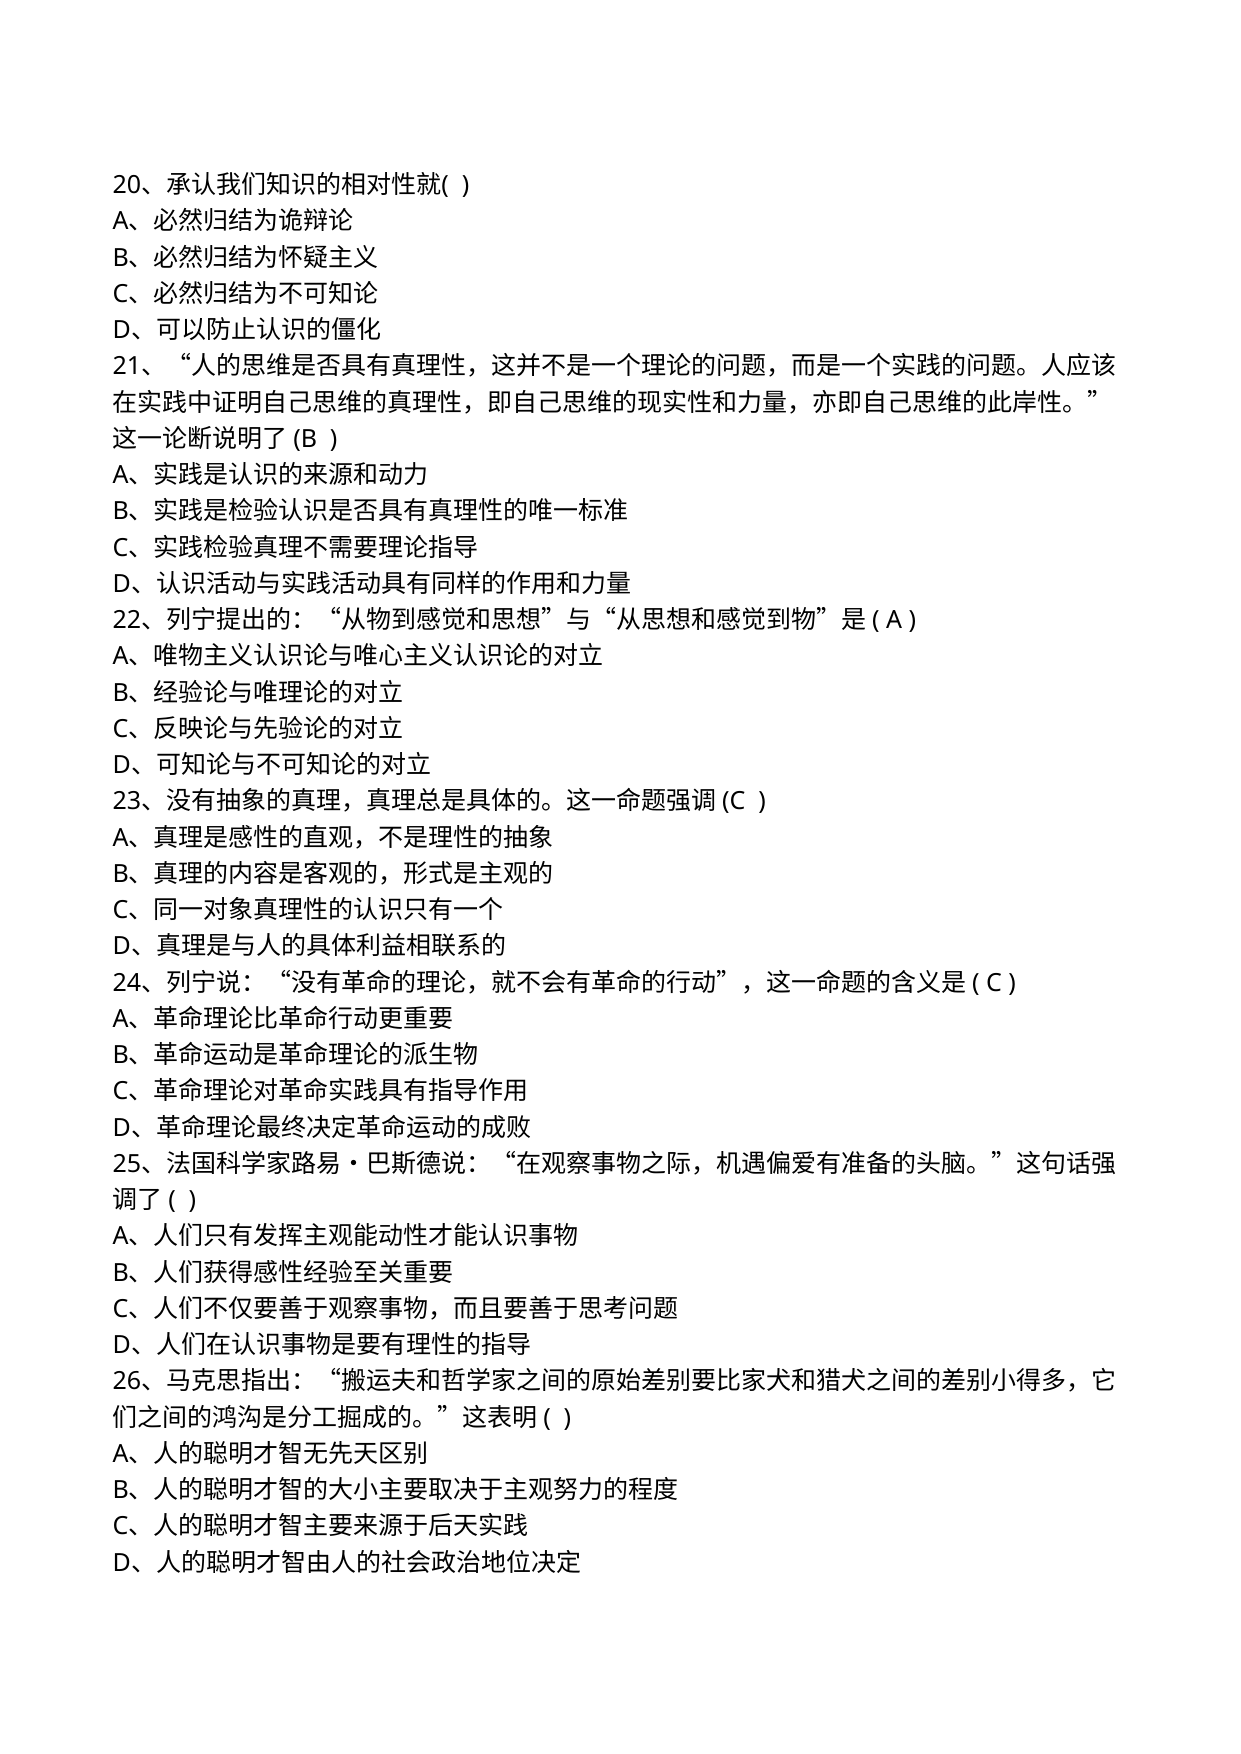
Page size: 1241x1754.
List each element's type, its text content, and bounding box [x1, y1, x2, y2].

text B、人们获得感性经验至关重要 [112, 1252, 1128, 1288]
text D、可以防止认识的僵化 [112, 309, 1128, 346]
text C、人们不仅要善于观察事物，而且要善于思考问题 [112, 1288, 1128, 1324]
text C、反映论与先验论的对立 [112, 708, 1128, 744]
text 26、马克思指出：“搬运夫和哲学家之间的原始差别要比家犬和猎犬之间的差别小得多，它们之间的鸿沟是分工掘成的。”这表明 ( ) [112, 1361, 1128, 1433]
text A、实践是认识的来源和动力 [112, 454, 1128, 491]
text 24、列宁说：“没有革命的理论，就不会有革命的行动”，这一命题的含义是 ( C ) [112, 962, 1128, 998]
text B、真理的内容是客观的，形式是主观的 [112, 853, 1128, 889]
text 21、“人的思维是否具有真理性，这并不是一个理论的问题，而是一个实践的问题。人应该在实践中证明自己思维的真理性，即自己思维的现实性和力量，亦即自己思维的此岸性。”这一论断说明了 (B ) [112, 346, 1128, 454]
text B、人的聪明才智的大小主要取决于主观努力的程度 [112, 1469, 1128, 1506]
text 22、列宁提出的：“从物到感觉和思想”与“从思想和感觉到物”是 ( A ) [112, 599, 1128, 636]
text C、实践检验真理不需要理论指导 [112, 527, 1128, 563]
text 23、没有抽象的真理，真理总是具体的。这一命题强调 (C ) [112, 781, 1128, 817]
text A、人的聪明才智无先天区别 [112, 1433, 1128, 1469]
text C、同一对象真理性的认识只有一个 [112, 889, 1128, 926]
text A、真理是感性的直观，不是理性的抽象 [112, 817, 1128, 853]
text B、经验论与唯理论的对立 [112, 672, 1128, 708]
text A、必然归结为诡辩论 [112, 201, 1128, 237]
text C、人的聪明才智主要来源于后天实践 [112, 1506, 1128, 1542]
text B、必然归结为怀疑主义 [112, 237, 1128, 273]
text 25、法国科学家路易•巴斯德说：“在观察事物之际，机遇偏爱有准备的头脑。”这句话强调了 ( ) [112, 1143, 1128, 1216]
text A、唯物主义认识论与唯心主义认识论的对立 [112, 636, 1128, 672]
text D、人们在认识事物是要有理性的指导 [112, 1324, 1128, 1361]
text A、革命理论比革命行动更重要 [112, 998, 1128, 1034]
text D、人的聪明才智由人的社会政治地位决定 [112, 1542, 1128, 1578]
text B、革命运动是革命理论的派生物 [112, 1034, 1128, 1071]
text D、真理是与人的具体利益相联系的 [112, 926, 1128, 962]
text B、实践是检验认识是否具有真理性的唯一标准 [112, 491, 1128, 527]
text A、人们只有发挥主观能动性才能认识事物 [112, 1216, 1128, 1252]
text D、可知论与不可知论的对立 [112, 744, 1128, 781]
text C、必然归结为不可知论 [112, 273, 1128, 309]
text D、认识活动与实践活动具有同样的作用和力量 [112, 563, 1128, 599]
text C、革命理论对革命实践具有指导作用 [112, 1071, 1128, 1107]
text 20、承认我们知识的相对性就( ) [112, 164, 1128, 201]
text D、革命理论最终决定革命运动的成败 [112, 1107, 1128, 1143]
